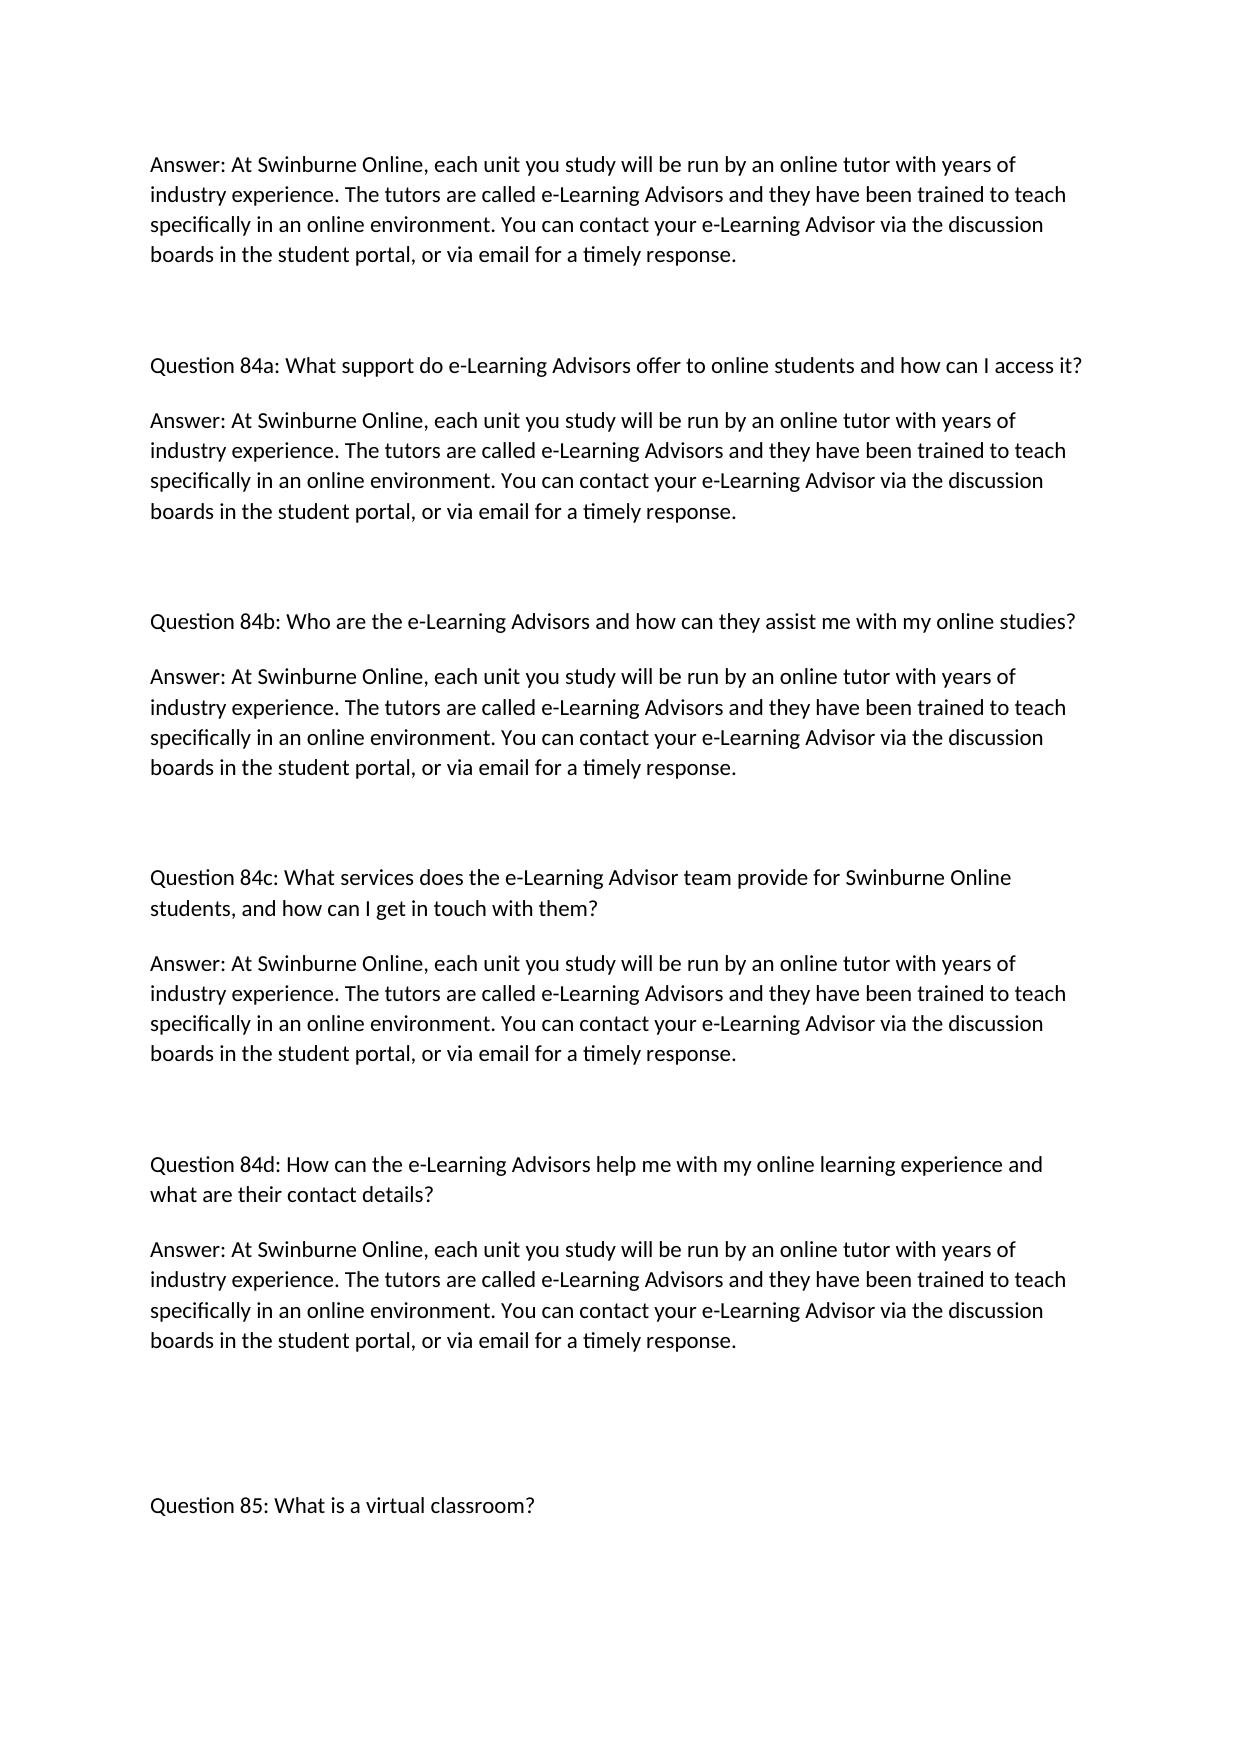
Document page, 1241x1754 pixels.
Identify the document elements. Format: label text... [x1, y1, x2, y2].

text Question 85: What is a virtual classroom? [150, 1492, 1090, 1520]
text Answer: At Swinburne Online, each unit you study will be run by an online tutor with years of industry experience. The tutors are called e-Learning Advisors and they have been trained to teach specifically in an online environment. You can contact your e-Learning Advisor via the discussion boards in the student portal, or via email for a timely response. [150, 949, 1090, 1068]
text Answer: At Swinburne Online, each unit you study will be run by an online tutor with years of industry experience. The tutors are called e-Learning Advisors and they have been trained to teach specifically in an online environment. You can contact your e-Learning Advisor via the discussion boards in the student portal, or via email for a timely response. [150, 662, 1090, 781]
text Question 84c: What services does the e-Learning Advisor team provide for Swinburne Online students, and how can I get in touch with them? [150, 863, 1090, 922]
text Answer: At Swinburne Online, each unit you study will be run by an online tutor with years of industry experience. The tutors are called e-Learning Advisors and they have been trained to teach specifically in an online environment. You can contact your e-Learning Advisor via the discussion boards in the student portal, or via email for a timely response. [150, 1235, 1090, 1354]
text Answer: At Swinburne Online, each unit you study will be run by an online tutor with years of industry experience. The tutors are called e-Learning Advisors and they have been trained to teach specifically in an online environment. You can contact your e-Learning Advisor via the discussion boards in the student portal, or via email for a timely response. [150, 150, 1090, 269]
text Question 84a: What support do e-Learning Advisors offer to online students and how can I access it? [150, 351, 1090, 379]
text Answer: At Swinburne Online, each unit you study will be run by an online tutor with years of industry experience. The tutors are called e-Learning Advisors and they have been trained to teach specifically in an online environment. You can contact your e-Learning Advisor via the discussion boards in the student portal, or via email for a timely response. [150, 406, 1090, 525]
text Question 84b: Who are the e-Learning Advisors and how can they assist me with my online studies? [150, 607, 1090, 635]
text Question 84d: How can the e-Learning Advisors help me with my online learning experience and what are their contact details? [150, 1150, 1090, 1208]
